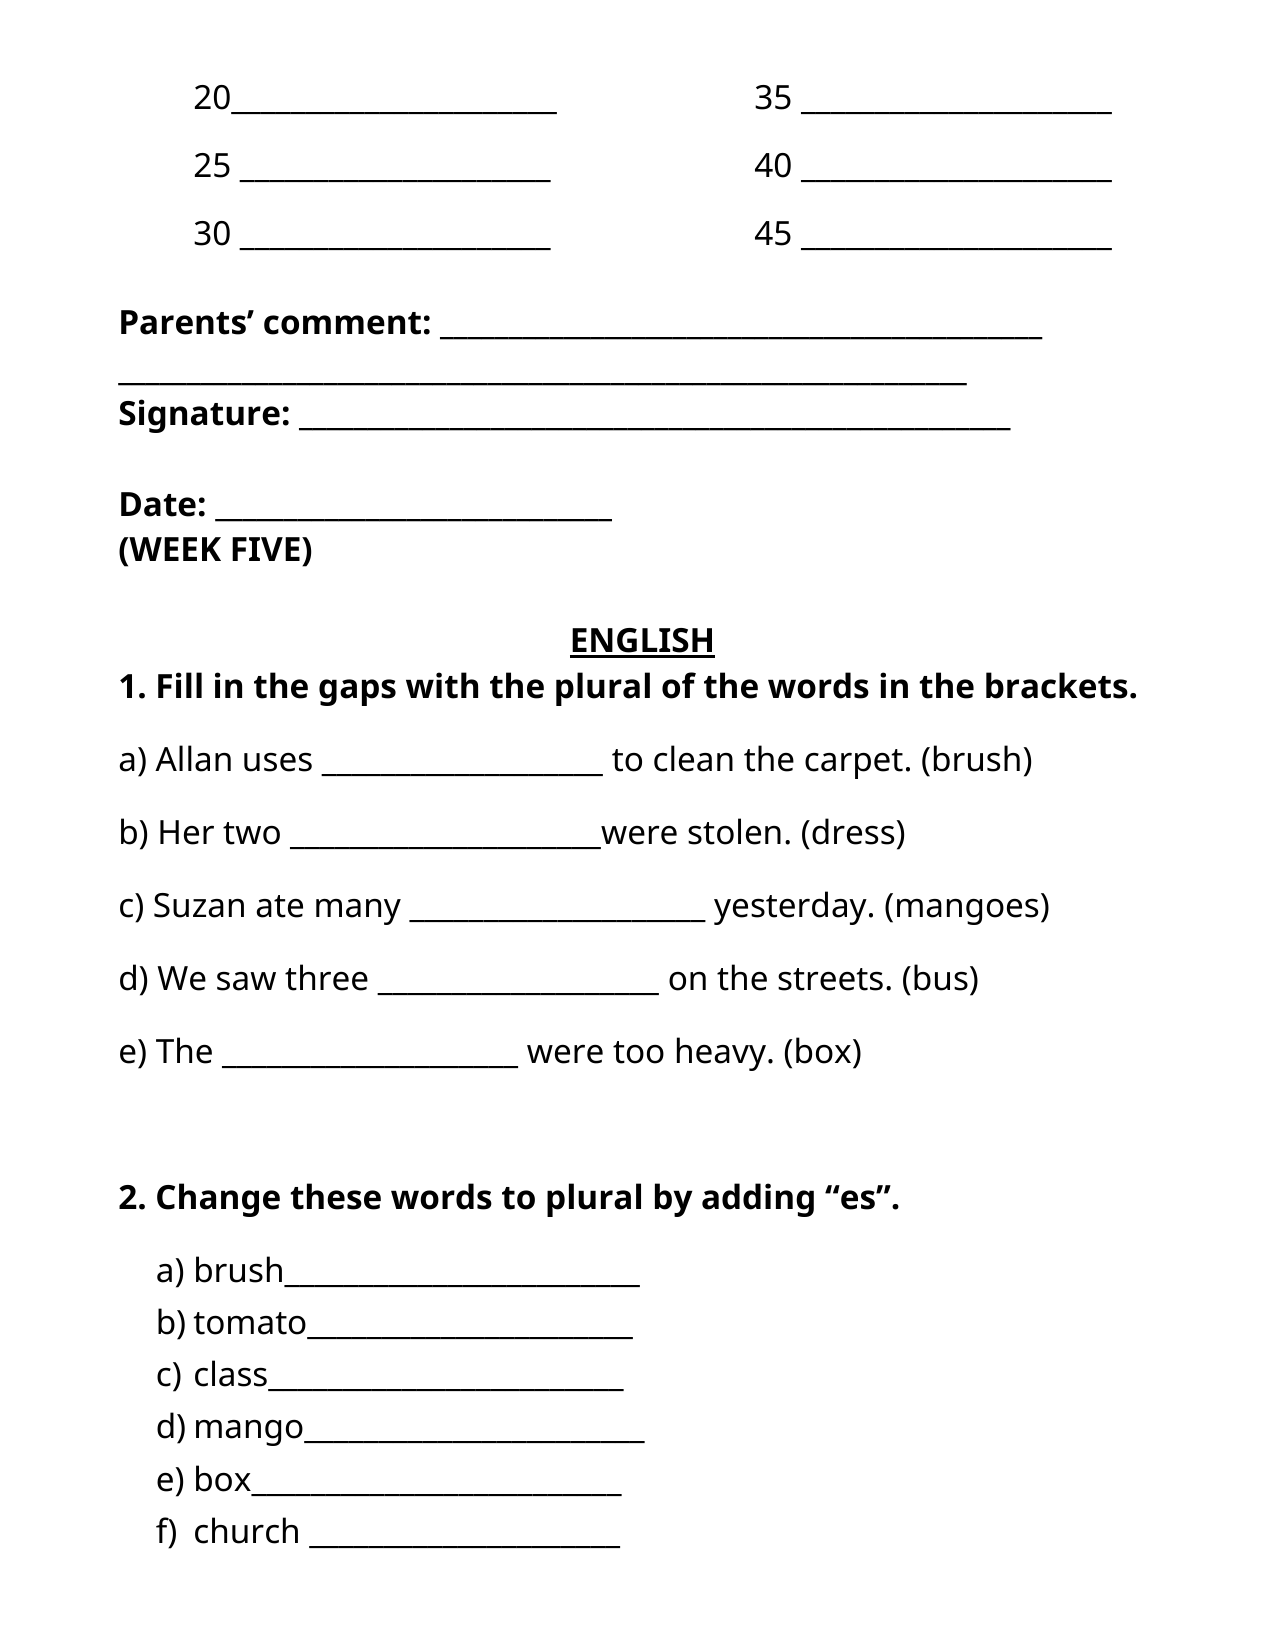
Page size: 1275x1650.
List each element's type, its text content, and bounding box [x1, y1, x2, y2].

list 25 _____________________ [193, 142, 605, 187]
text Date: _____________________________ [118, 481, 1167, 526]
list class________________________ [156, 1351, 1167, 1396]
list 30 _____________________ [193, 210, 605, 256]
text Parents’ comment: ____________________________________________ [118, 299, 1167, 344]
list 35 _____________________ [754, 74, 1167, 119]
text e) The ____________________ were too heavy. (box) [118, 1027, 1167, 1073]
list box_________________________ [156, 1455, 1167, 1501]
list 45 _____________________ [754, 210, 1167, 256]
text b) Her two _____________________were stolen. (dress) [118, 808, 1167, 854]
list mango_______________________ [156, 1403, 1167, 1448]
list brush________________________ [156, 1247, 1167, 1292]
list tomato______________________ [156, 1299, 1167, 1344]
text (WEEK FIVE) [118, 526, 1167, 572]
list 40 _____________________ [754, 142, 1167, 187]
list 20______________________ [193, 74, 605, 119]
text ENGLISH [118, 617, 1167, 662]
text c) Suzan ate many ____________________ yesterday. (mangoes) [118, 881, 1167, 927]
list church _____________________ [156, 1507, 1167, 1553]
text d) We saw three ___________________ on the streets. (bus) [118, 954, 1167, 1000]
text 1. Fill in the gaps with the plural of the words in the brackets. [118, 662, 1167, 708]
text ______________________________________________________________ [118, 344, 1167, 390]
text Signature: ____________________________________________________ [118, 390, 1167, 435]
text 2. Change these words to plural by adding “es”. [118, 1173, 1167, 1219]
text a) Allan uses ___________________ to clean the carpet. (brush) [118, 735, 1167, 781]
